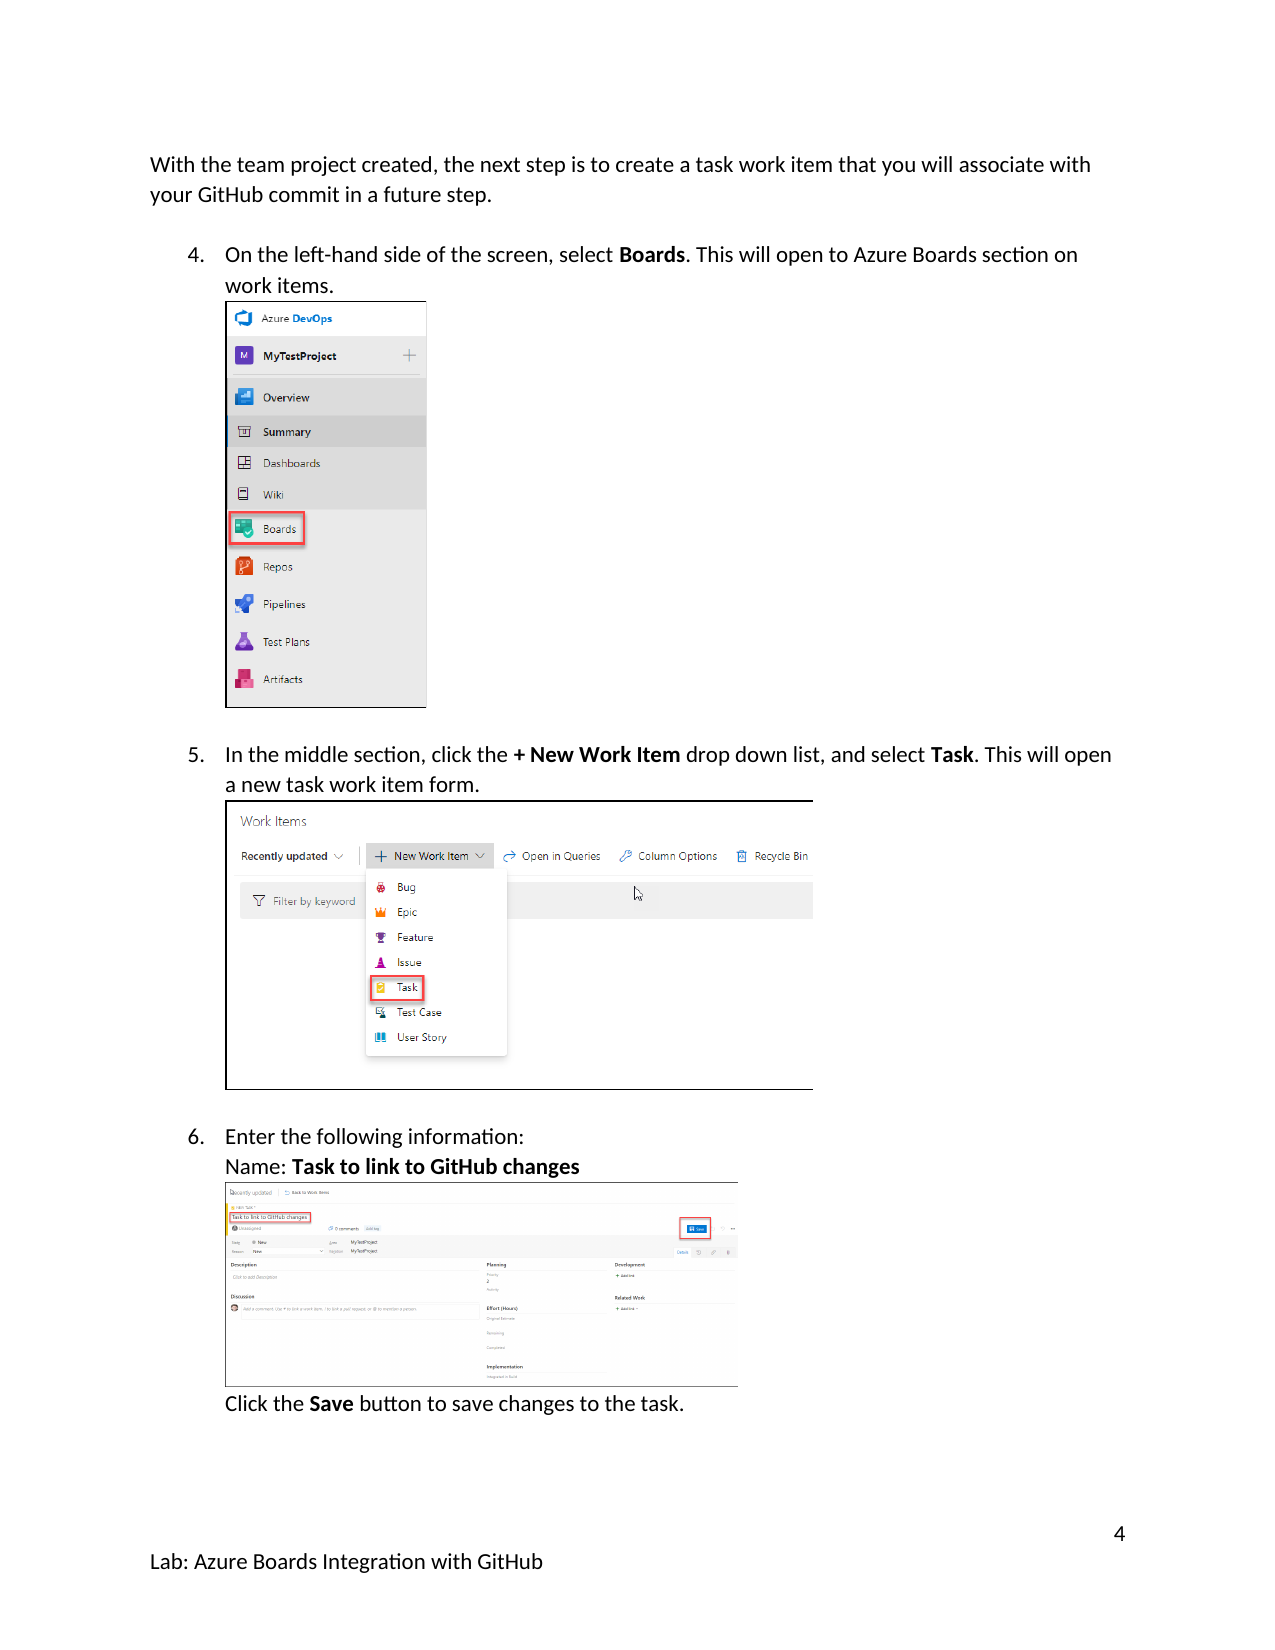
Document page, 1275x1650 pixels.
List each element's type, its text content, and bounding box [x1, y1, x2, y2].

picture [225, 1182, 738, 1387]
list On the left-hand side of the screen, select Boards. This will open to Azure Boards section on work items. [187, 241, 1125, 738]
list With the team project created, the next step is to create a task work item that you will associate with your GitHub commit in a future step. [150, 150, 1125, 238]
picture [225, 800, 813, 1090]
picture [225, 301, 427, 708]
